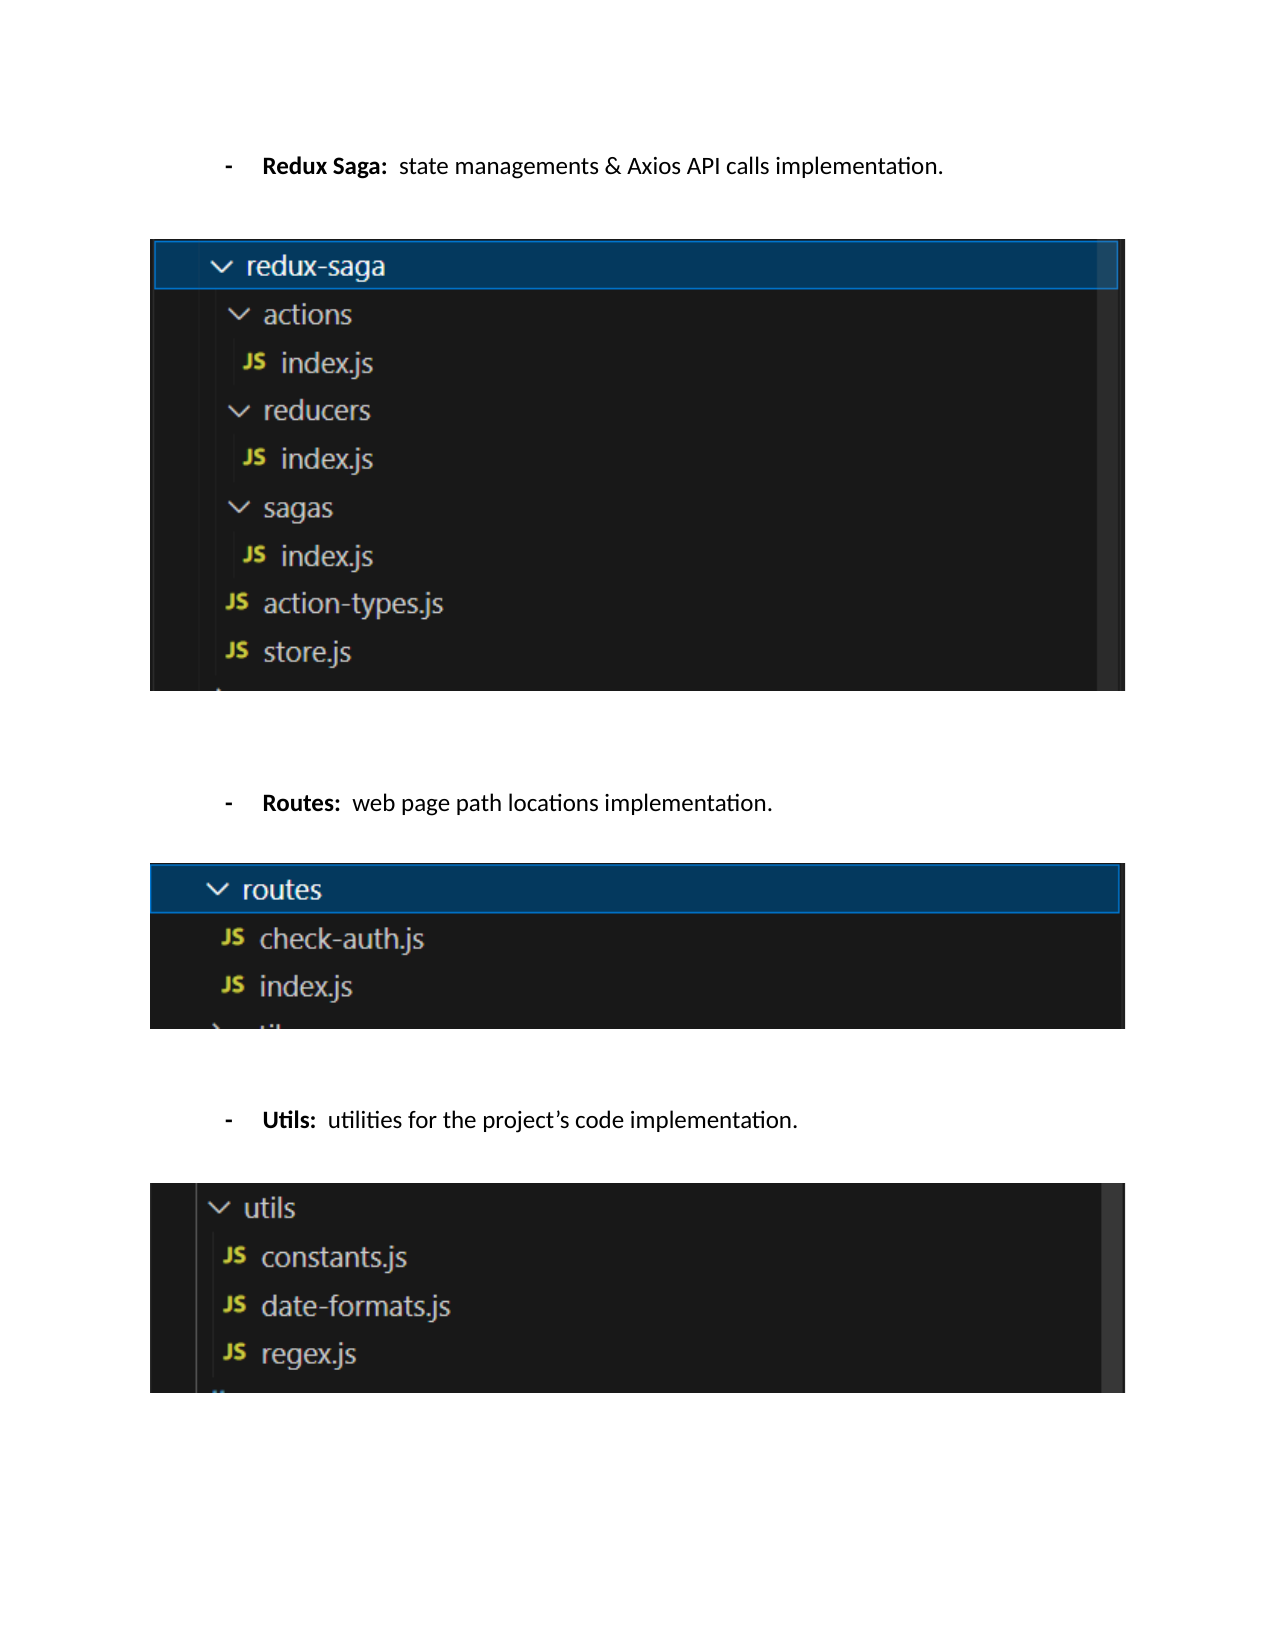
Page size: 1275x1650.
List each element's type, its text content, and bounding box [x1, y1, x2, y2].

picture [150, 239, 1125, 691]
list Routes: web page path locations implementation. [225, 787, 1125, 817]
picture [150, 863, 1125, 1029]
list Redux Saga: state managements & Axios API calls implementation. [225, 150, 1125, 181]
list Utils: utilities for the project’s code implementation. [225, 1105, 1125, 1135]
picture [150, 1183, 1125, 1393]
